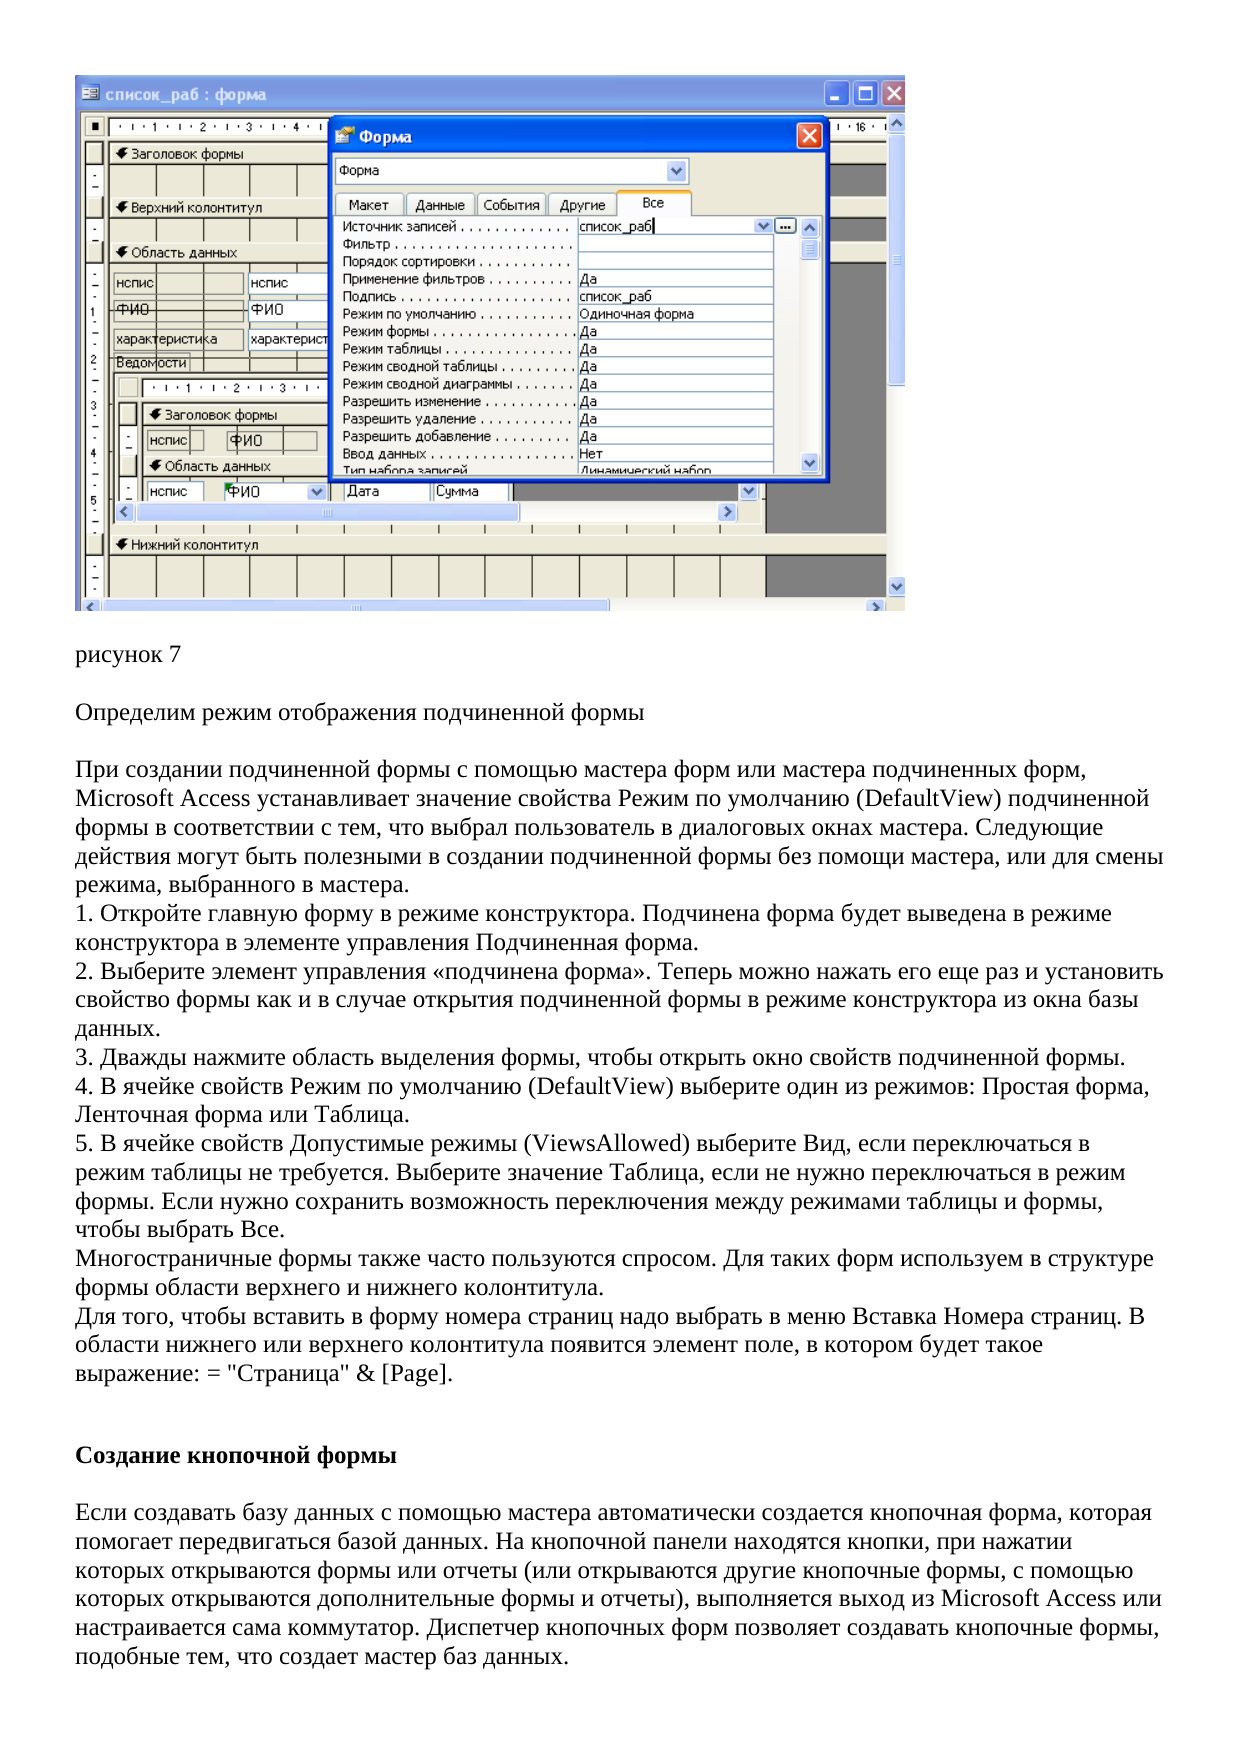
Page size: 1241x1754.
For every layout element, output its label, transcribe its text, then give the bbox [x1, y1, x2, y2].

text 5. В ячейке свойств Допустимые режимы (ViewsAllowed) выберите Вид, если переключаться в режим таблицы не требуется. Выберите значение Таблица, если не нужно переключаться в режим формы. Если нужно сохранить возможность переключения между режимами таблицы и формы, чтобы выбрать Все. [75, 1128, 1165, 1243]
text рисунок 7 [75, 639, 1165, 668]
text 3. Дважды нажмите область выделения формы, чтобы открыть окно свойств подчиненной формы. [75, 1042, 1165, 1071]
picture [75, 75, 905, 611]
text При создании подчиненной формы с помощью мастера форм или мастера подчиненных форм, Microsoft Access устанавливает значение свойства Режим по умолчанию (DefaultView) подчиненной формы в соответствии с тем, что выбрал пользователь в диалоговых окнах мастера. Следующие действия могут быть полезными в создании подчиненной формы без помощи мастера, или для смены режима, выбранного в мастера. [75, 754, 1165, 898]
text Определим режим отображения подчиненной формы [75, 697, 1165, 726]
text Для того, чтобы вставить в форму номера страниц надо выбрать в меню Вставка Номера страниц. В области нижнего или верхнего колонтитула появится элемент поле, в котором будет такое выражение: = "Страница" & [Page]. [75, 1301, 1165, 1387]
text 2. Выберите элемент управления «подчинена форма». Теперь можно нажать его еще раз и установить свойство формы как и в случае открытия подчиненной формы в режиме конструктора из окна базы данных. [75, 956, 1165, 1042]
subtitle Создание кнопочной формы [75, 1440, 1165, 1468]
text 4. В ячейке свойств Режим по умолчанию (DefaultView) выберите один из режимов: Простая форма, Ленточная форма или Таблица. [75, 1071, 1165, 1128]
text 1. Откройте главную форму в режиме конструктора. Подчинена форма будет выведена в режиме конструктора в элементе управления Подчиненная форма. [75, 898, 1165, 956]
text Если создавать базу данных с помощью мастера автоматически создается кнопочная форма, которая помогает передвигаться базой данных. На кнопочной панели находятся кнопки, при нажатии которых открываются формы или отчеты (или открываются другие кнопочные формы, с помощью которых открываются дополнительные формы и отчеты), выполняется выход из Microsoft Access или настраивается сама коммутатор. Диспетчер кнопочных форм позволяет создавать кнопочные формы, подобные тем, что создает мастер баз данных. [75, 1497, 1165, 1670]
text Многостраничные формы также часто пользуются спросом. Для таких форм используем в структуре формы области верхнего и нижнего колонтитула. [75, 1243, 1165, 1301]
